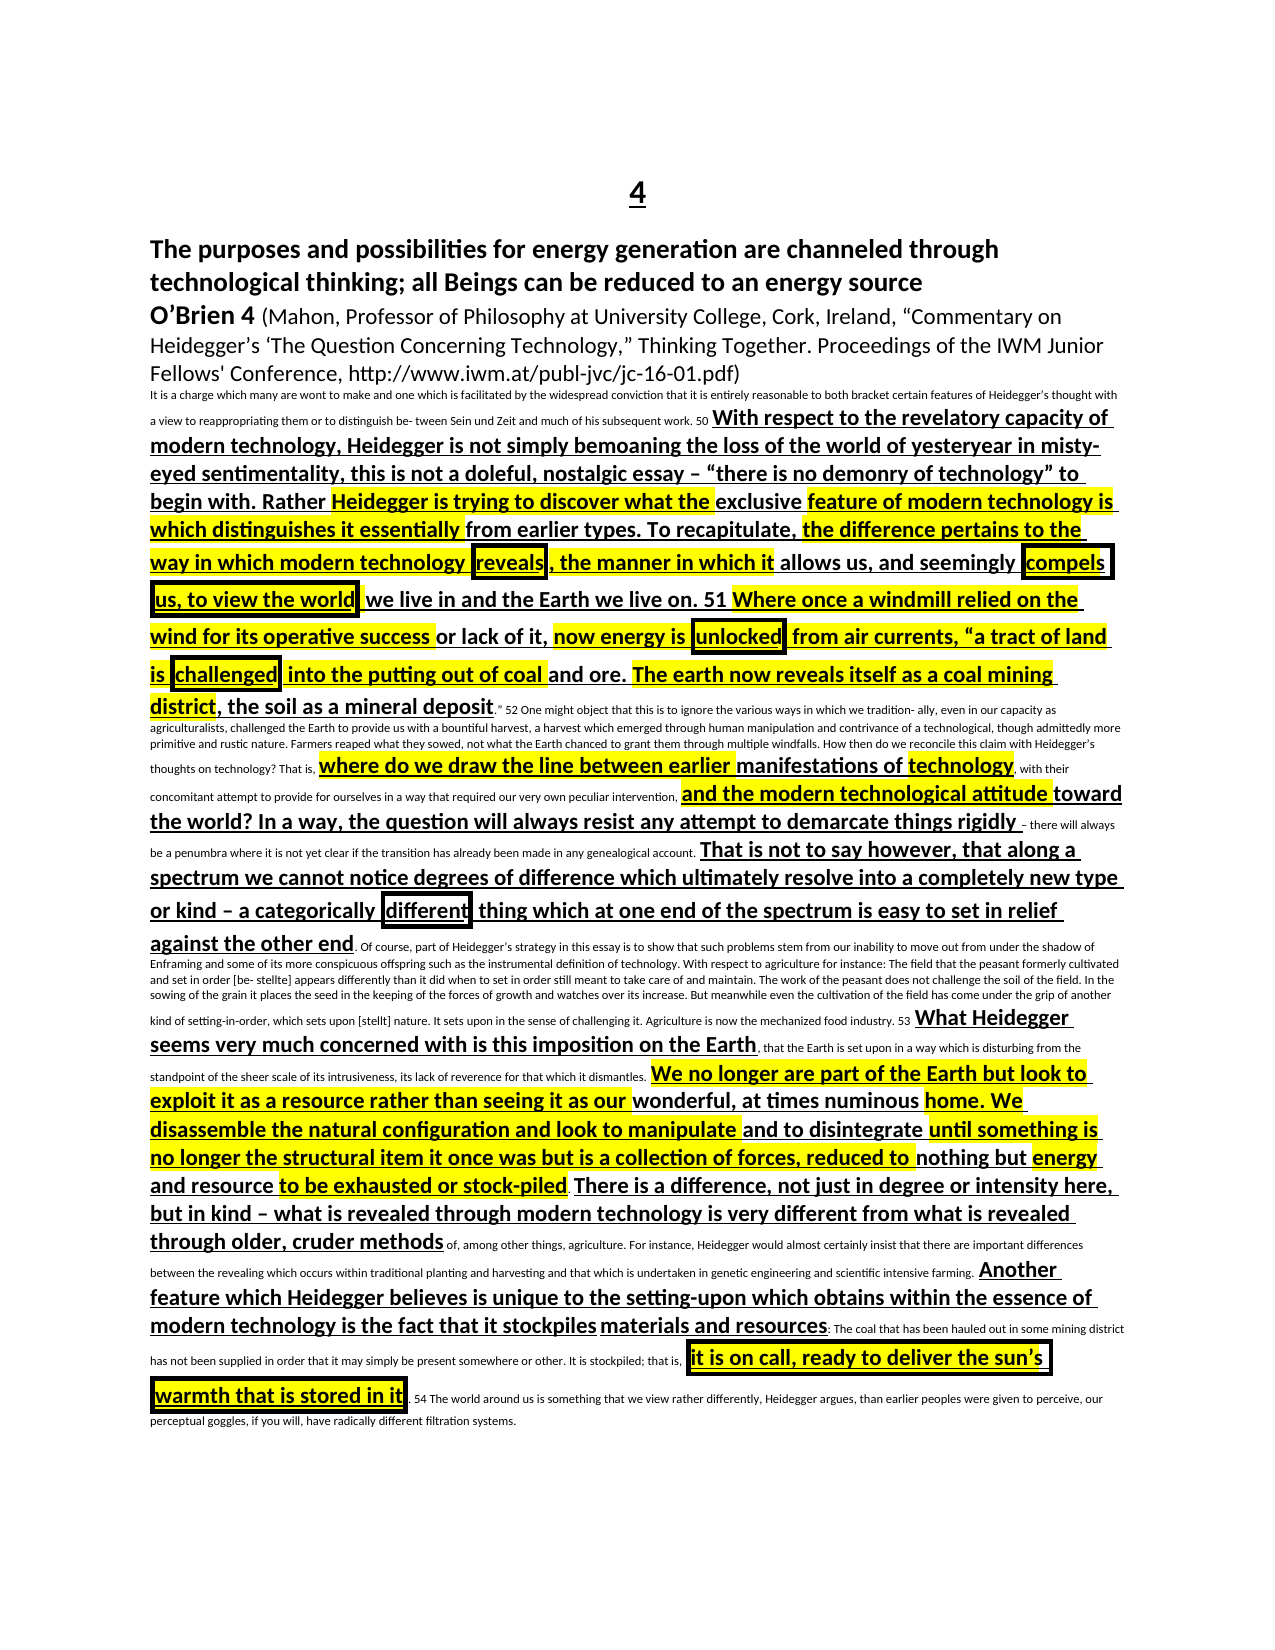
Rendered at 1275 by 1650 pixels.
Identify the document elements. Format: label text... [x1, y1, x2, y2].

subtitle 4 [150, 171, 1125, 212]
text It is a charge which many are wont to make and one which is facilitated by the widespread conviction that it is entirely reasonable to both bracket certain features of Heidegger’s thought with a view to reappropriating them or to distinguish be- tween Sein und Zeit and much of his subsequent work. 50 With respect to the revelatory capacity of modern technology, Heidegger is not simply bemoaning the loss of the world of yesteryear in misty-eyed sentimentality, this is not a doleful, nostalgic essay – “there is no demonry of technology” to begin with. Rather Heidegger is trying to discover what the exclusive feature of modern technology is which distinguishes it essentially from earlier types. To recapitulate, the difference pertains to the way in which modern technology reveals, the manner in which it allows us, and seemingly compels us, to view the world we live in and the Earth we live on. 51 Where once a windmill relied on the wind for its operative success or lack of it, now energy is unlocked from air currents, “a tract of land is challenged into the putting out of coal and ore. The earth now reveals itself as a coal mining district, the soil as a mineral deposit.” 52 One might object that this is to ignore the various ways in which we tradition- ally, even in our capacity as agriculturalists, challenged the Earth to provide us with a bountiful harvest, a harvest which emerged through human manipulation and contrivance of a technological, though admittedly more primitive and rustic nature. Farmers reaped what they sowed, not what the Earth chanced to grant them through multiple windfalls. How then do we reconcile this claim with Heidegger’s thoughts on technology? That is, where do we draw the line between earlier manifestations of technology, with their concomitant attempt to provide for ourselves in a way that required our very own peculiar intervention, and the modern technological attitude toward the world? In a way, the question will always resist any attempt to demarcate things rigidly – there will always be a penumbra where it is not yet clear if the transition has already been made in any genealogical account. That is not to say however, that along a spectrum we cannot notice degrees of difference which ultimately resolve into a completely new type or kind – a categorically different thing which at one end of the spectrum is easy to set in relief against the other end. Of course, part of Heidegger’s strategy in this essay is to show that such problems stem from our inability to move out from under the shadow of Enframing and some of its more conspicuous offspring such as the instrumental definition of technology. With respect to agriculture for instance: The field that the peasant formerly cultivated and set in order [be- stellte] appears differently than it did when to set in order still meant to take care of and maintain. The work of the peasant does not challenge the soil of the field. In the sowing of the grain it places the seed in the keeping of the forces of growth and watches over its increase. But meanwhile even the cultivation of the field has come under the grip of another kind of setting-in-order, which sets upon [stellt] nature. It sets upon in the sense of challenging it. Agriculture is now the mechanized food industry. 53 What Heidegger seems very much concerned with is this imposition on the Earth, that the Earth is set upon in a way which is disturbing from the standpoint of the sheer scale of its intrusiveness, its lack of reverence for that which it dismantles. We no longer are part of the Earth but look to exploit it as a resource rather than seeing it as our wonderful, at times numinous home. We disassemble the natural configuration and look to manipulate and to disintegrate until something is no longer the structural item it once was but is a collection of forces, reduced to nothing but energy and resource to be exhausted or stock-piled. There is a difference, not just in degree or intensity here, but in kind – what is revealed through modern technology is very different from what is revealed through older, cruder methods of, among other things, agriculture. For instance, Heidegger would almost certainly insist that there are important differences between the revealing which occurs within traditional planting and harvesting and that which is undertaken in genetic engineering and scientific intensive farming. Another feature which Heidegger believes is unique to the setting-upon which obtains within the essence of modern technology is the fact that it stockpiles materials and resources: The coal that has been hauled out in some mining district has not been supplied in order that it may simply be present somewhere or other. It is stockpiled; that is, it is on call, ready to deliver the sun’s warmth that is stored in it. 54 The world around us is something that we view rather differently, Heidegger argues, than earlier peoples were given to perceive, our perceptual goggles, if you will, have radically different filtration systems. [150, 387, 1125, 1429]
text O’Brien 4 (Mahon, Professor of Philosophy at University College, Cork, Ireland, “Commentary on Heidegger’s ‘The Question Concerning Technology,” Thinking Together. Proceedings of the IWM Junior Fellows' Conference, http://www.iwm.at/publ-jvc/jc-16-01.pdf) [150, 298, 1125, 387]
subtitle The purposes and possibilities for energy generation are channeled through technological thinking; all Beings can be reduced to an energy source [150, 232, 1125, 298]
